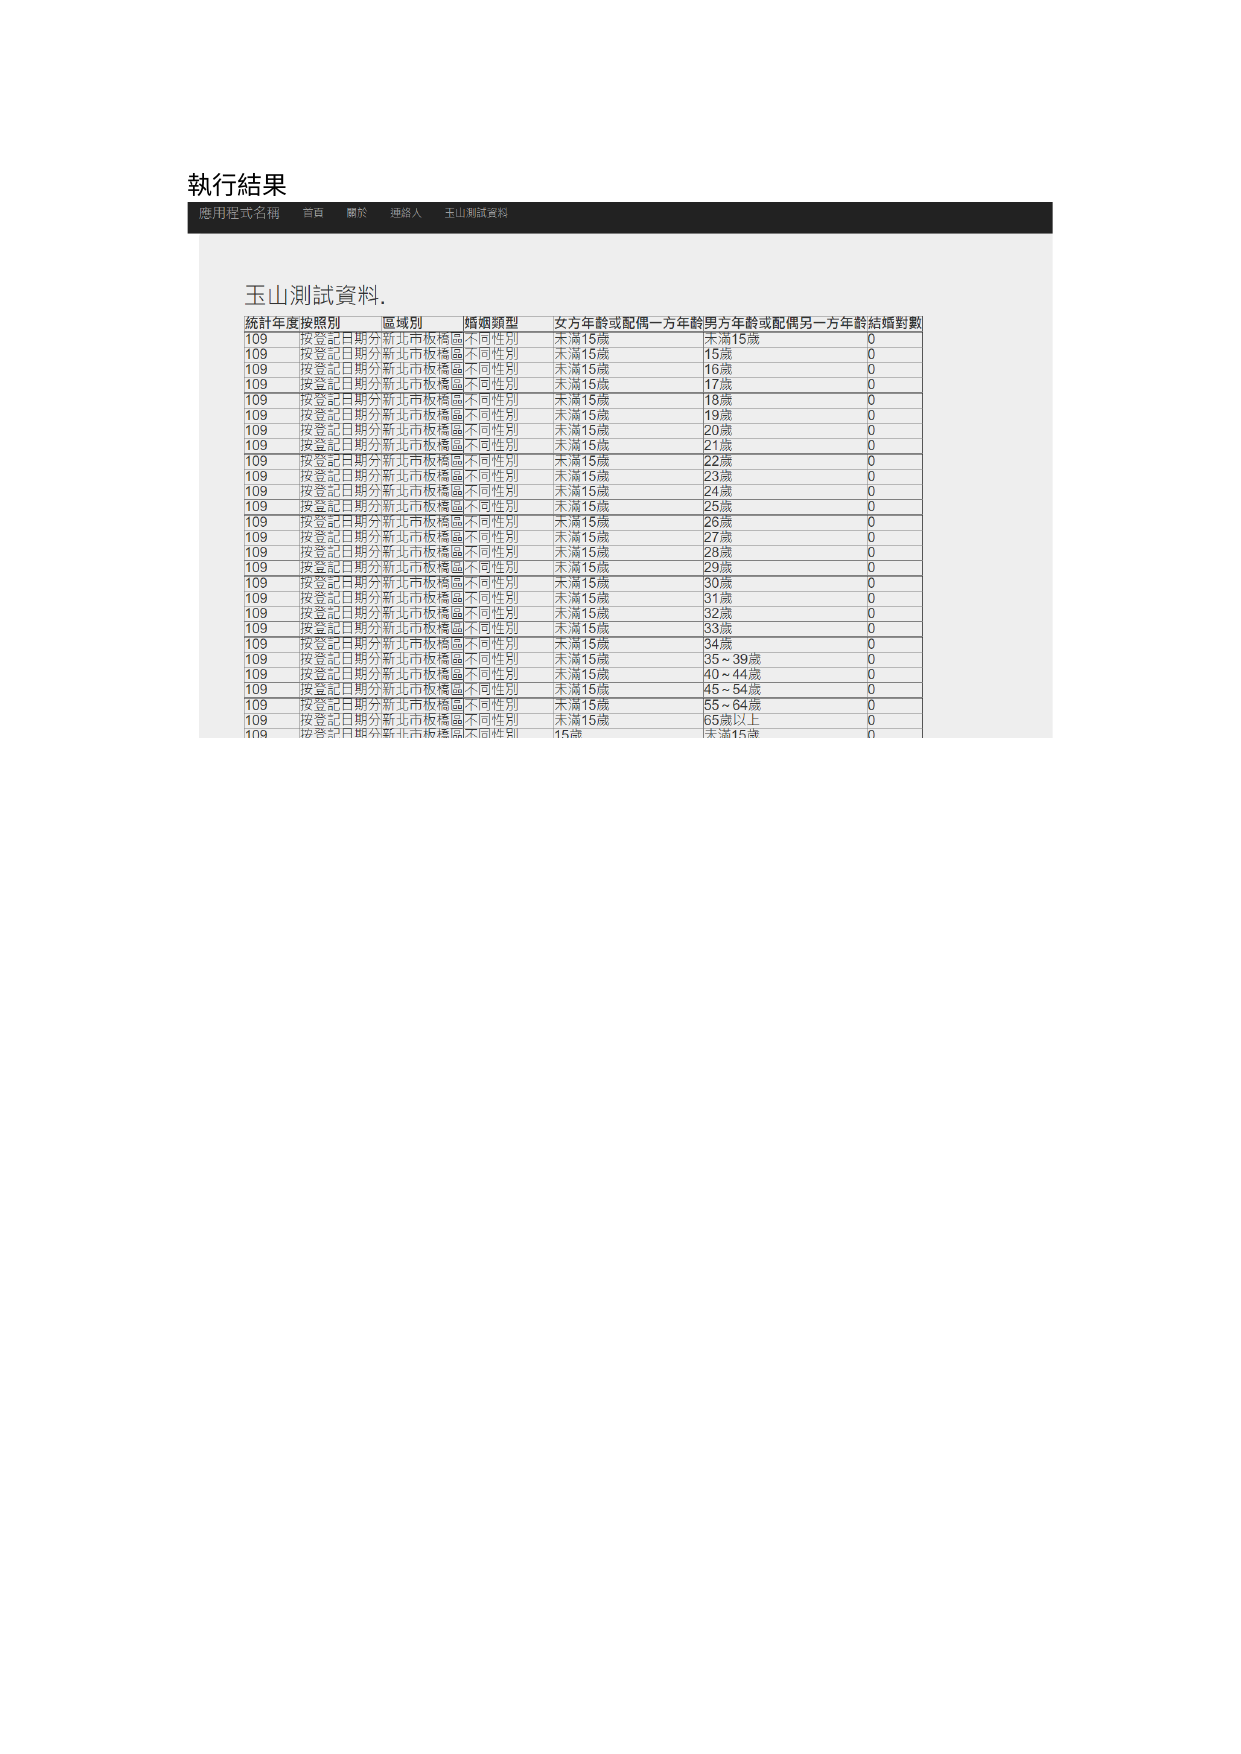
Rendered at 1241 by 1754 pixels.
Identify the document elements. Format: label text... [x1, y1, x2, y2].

picture [187, 202, 1053, 738]
text 執行結果 [187, 164, 1053, 202]
